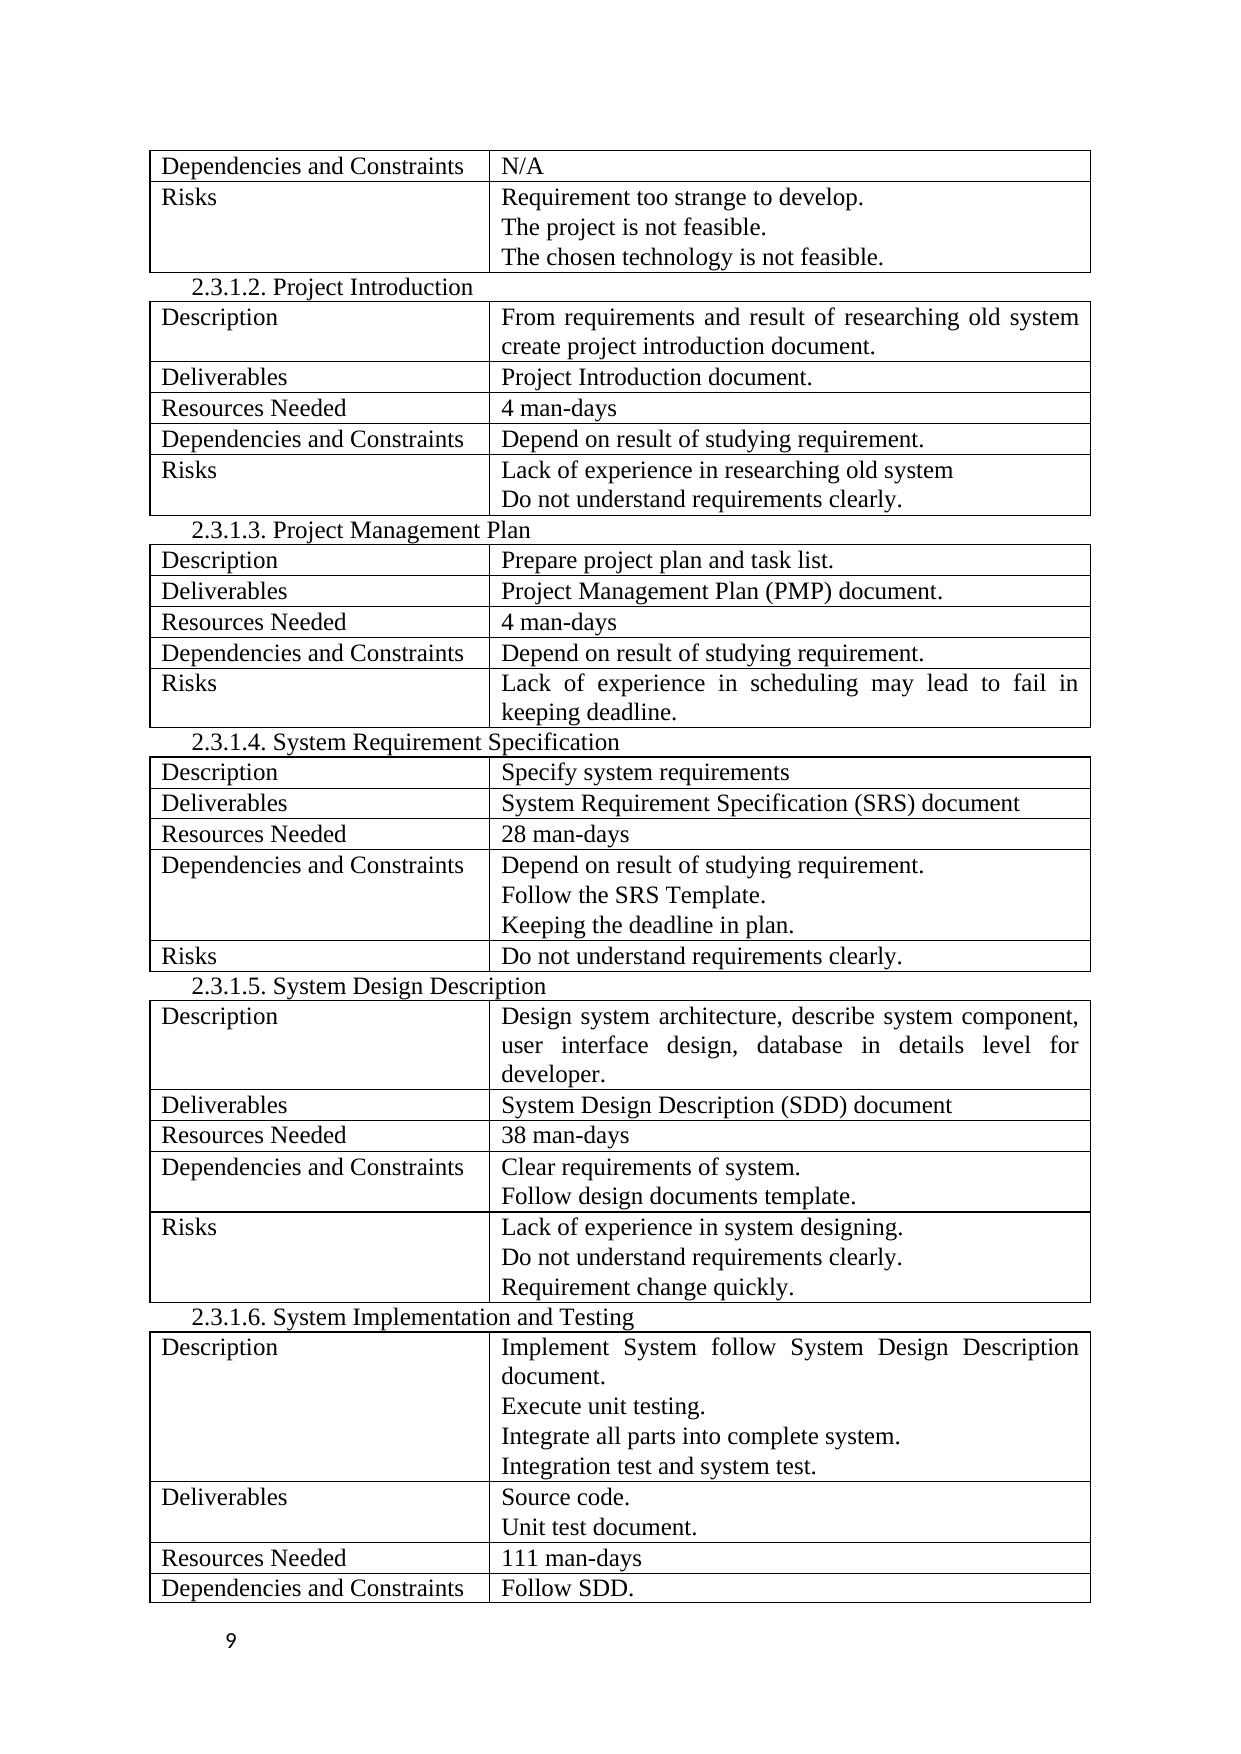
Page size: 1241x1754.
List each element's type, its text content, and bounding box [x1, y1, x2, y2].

table_cell Deliverables [151, 576, 489, 606]
table_cell Deliverables [151, 362, 489, 392]
table_cell Deliverables [151, 1482, 489, 1542]
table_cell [151, 1574, 489, 1602]
table_cell Dependencies and Constraints [151, 1152, 489, 1211]
table_cell Source code. Unit test document. [490, 1482, 1090, 1542]
table_header Description [151, 1001, 489, 1089]
table_cell Resources Needed [151, 393, 489, 423]
table_cell System Design Description (SDD) document [490, 1090, 1090, 1119]
table_header Description [151, 758, 489, 787]
table_cell Lack of experience in researching old system Do not understand requirements clearly. [490, 455, 1090, 514]
table_cell Risks [151, 669, 489, 727]
table_cell Resources Needed [151, 819, 489, 849]
table_cell Dependencies and Constraints [151, 638, 489, 667]
table_header Prepare project plan and task list. [490, 545, 1090, 575]
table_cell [490, 1574, 1090, 1602]
table_cell Depend on result of studying requirement. [490, 424, 1090, 454]
table_cell Dependencies and Constraints [151, 424, 489, 454]
table_header Description [151, 545, 489, 575]
table_cell Deliverables [151, 1090, 489, 1119]
table_cell Lack of experience in system designing. Do not understand requirements clearly. Requirement change quickly. [490, 1213, 1090, 1302]
table_cell Dependencies and Constraints [151, 850, 489, 940]
table_cell Project Introduction document. [490, 362, 1090, 392]
table_cell Requirement too strange to develop. The project is not feasible. The chosen technology is not feasible. [490, 182, 1090, 272]
table_header Design system architecture, describe system component, user interface design, database in details level for developer. [490, 1001, 1090, 1089]
table_cell 4 man-days [490, 607, 1090, 637]
table_cell Depend on result of studying requirement. Follow the SRS Template. Keeping the deadline in plan. [490, 850, 1090, 940]
subtitle Project Introduction [191, 273, 1091, 301]
table_header From requirements and result of researching old system create project introduction document. [490, 302, 1090, 361]
table_header Implement System follow System Design Description document. Execute unit testing. Integrate all parts into complete system. Integration test and system test. [490, 1333, 1090, 1481]
table_cell Risks [151, 941, 489, 971]
table_cell 4 man-days [490, 393, 1090, 423]
table_cell Do not understand requirements clearly. [490, 941, 1090, 971]
table_cell Lack of experience in scheduling may lead to fail in keeping deadline. [490, 669, 1090, 727]
table_header Specify system requirements [490, 758, 1090, 787]
subtitle System Requirement Specification [191, 728, 1091, 756]
table_header Description [151, 302, 489, 361]
table_cell Dependencies and Constraints [151, 151, 489, 181]
table_cell 111 man-days [490, 1543, 1090, 1572]
subtitle System Implementation and Testing [191, 1303, 1091, 1331]
table_cell Risks [151, 1213, 489, 1302]
table_cell Risks [151, 455, 489, 514]
table_cell Depend on result of studying requirement. [490, 638, 1090, 667]
table_cell System Requirement Specification (SRS) document [490, 789, 1090, 818]
table_cell Risks [151, 182, 489, 272]
table_cell N/A [490, 151, 1090, 181]
table_header Description [151, 1333, 489, 1481]
table_cell Resources Needed [151, 1543, 489, 1572]
table_cell Resources Needed [151, 1121, 489, 1151]
table_cell Deliverables [151, 789, 489, 818]
table_cell 38 man-days [490, 1121, 1090, 1151]
subtitle Project Management Plan [191, 516, 1091, 544]
table_cell Resources Needed [151, 607, 489, 637]
table_cell Clear requirements of system. Follow design documents template. [490, 1152, 1090, 1211]
subtitle System Design Description [191, 972, 1091, 1000]
table_cell Project Management Plan (PMP) document. [490, 576, 1090, 606]
table_cell 28 man-days [490, 819, 1090, 849]
